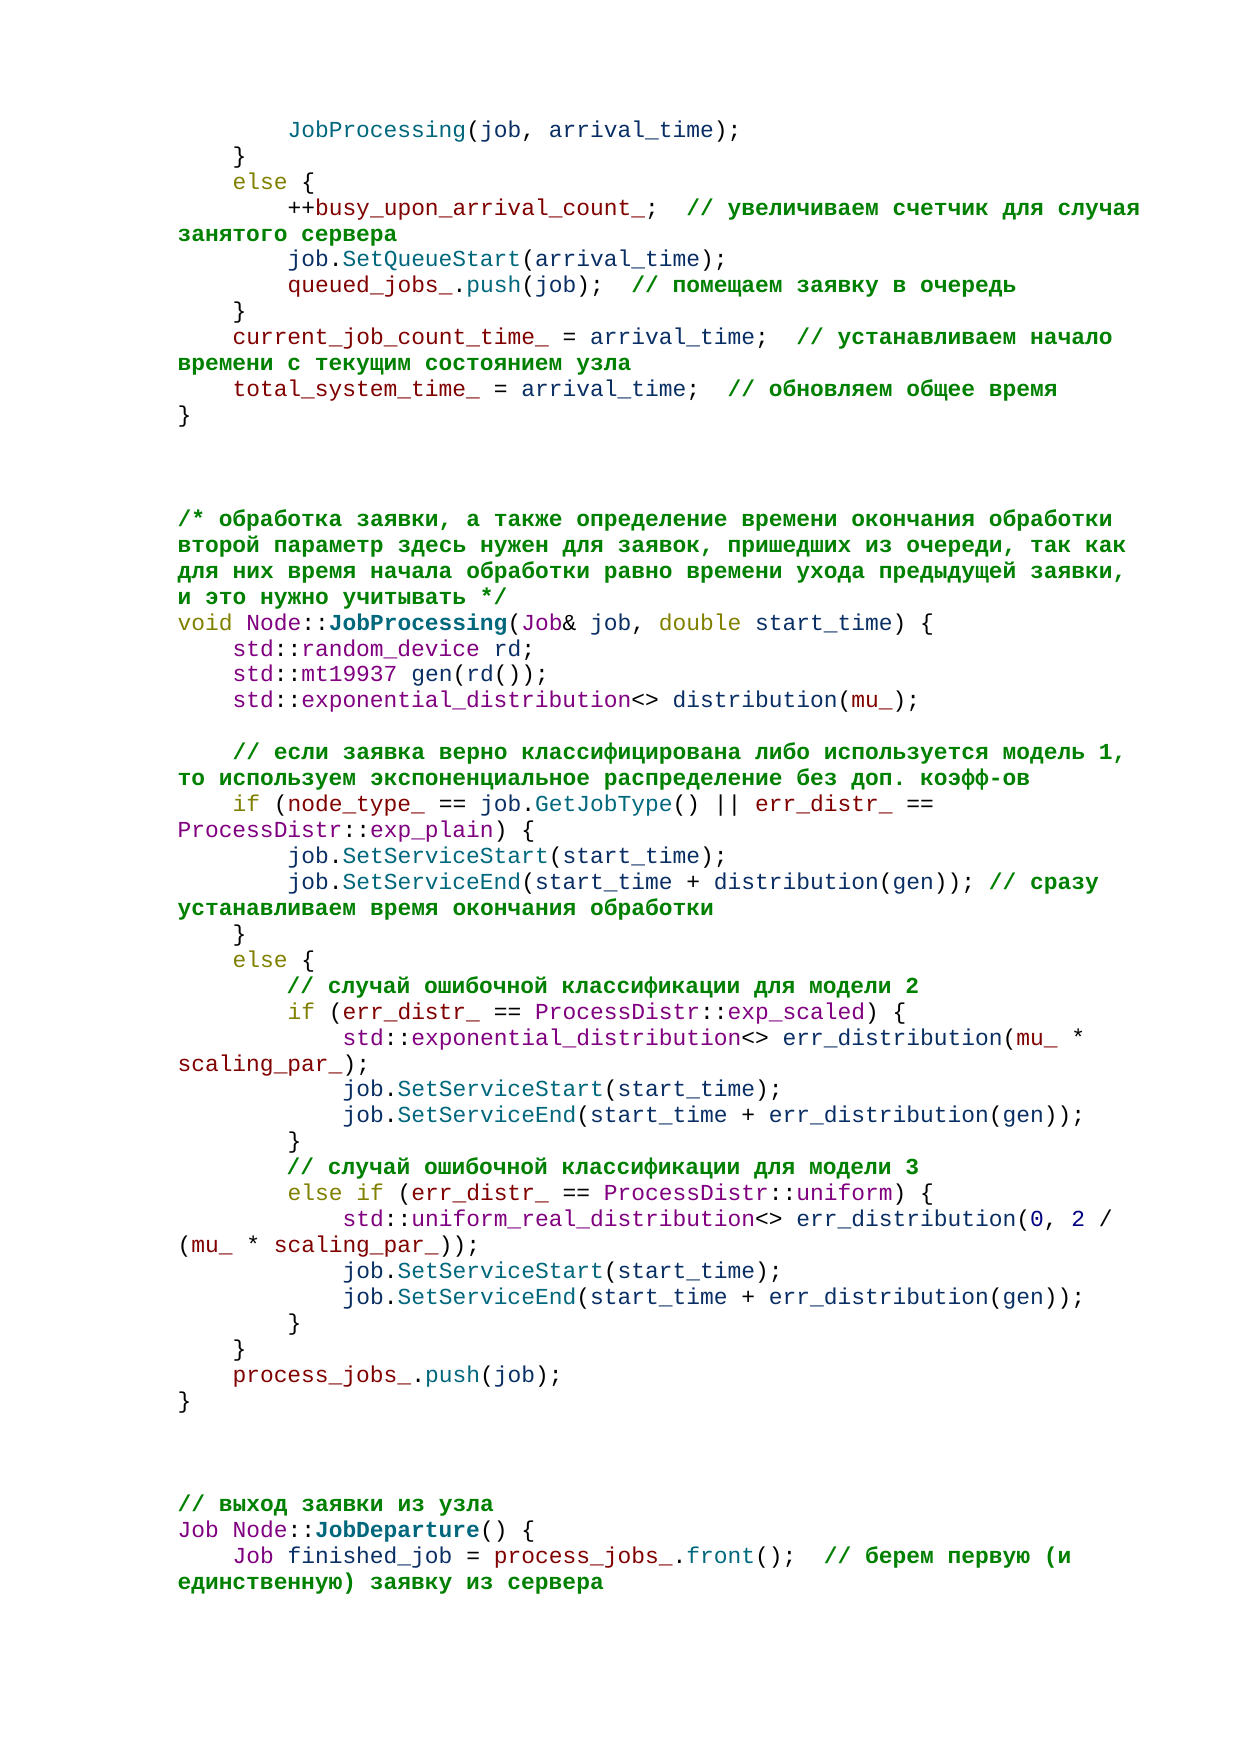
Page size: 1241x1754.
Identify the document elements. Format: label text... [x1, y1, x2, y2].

text // случай ошибочной классификации для модели 3 [177, 1156, 1152, 1182]
text } [177, 1337, 1152, 1363]
text job.SetServiceEnd(start_time + err_distribution(gen)); [177, 1285, 1152, 1311]
text if (node_type_ == job.GetJobType() || err_distr_ == ProcessDistr::exp_plain) { [177, 792, 1152, 844]
text std::random_device rd; [177, 637, 1152, 663]
text // если заявка верно классифицирована либо используется модель 1, то используем экспоненциальное распределение без доп. коэфф-ов [177, 741, 1152, 792]
text } [177, 1389, 1152, 1415]
text job.SetServiceEnd(start_time + err_distribution(gen)); [177, 1104, 1152, 1130]
text std::exponential_distribution<> distribution(mu_); [177, 689, 1152, 715]
text total_system_time_ = arrival_time; // обновляем общее время [177, 377, 1152, 403]
text // случай ошибочной классификации для модели 2 [177, 974, 1152, 1000]
text Job Node::JobDeparture() { [177, 1519, 1152, 1545]
text queued_jobs_.push(job); // помещаем заявку в очередь [177, 274, 1152, 300]
text job.SetServiceEnd(start_time + distribution(gen)); // сразу устанавливаем время окончания обработки [177, 870, 1152, 922]
text } [177, 403, 1152, 429]
text } [177, 1311, 1152, 1337]
text ++busy_upon_arrival_count_; // увеличиваем счетчик для случая занятого сервера [177, 196, 1152, 248]
text /* обработка заявки, а также определение времени окончания обработки [177, 507, 1152, 533]
text else if (err_distr_ == ProcessDistr::uniform) { [177, 1182, 1152, 1207]
text void Node::JobProcessing(Job& job, double start_time) { [177, 611, 1152, 637]
text JobProcessing(job, arrival_time); [177, 118, 1152, 144]
text Job finished_job = process_jobs_.front(); // берем первую (и единственную) заявку из сервера [177, 1545, 1152, 1597]
text } [177, 144, 1152, 170]
text std::mt19937 gen(rd()); [177, 663, 1152, 689]
text process_jobs_.push(job); [177, 1363, 1152, 1389]
text current_job_count_time_ = arrival_time; // устанавливаем начало времени с текущим состоянием узла [177, 326, 1152, 377]
text второй параметр здесь нужен для заявок, пришедших из очереди, так как для них время начала обработки равно времени ухода предыдущей заявки, и это нужно учитывать */ [177, 533, 1152, 611]
text std::exponential_distribution<> err_distribution(mu_ * scaling_par_); [177, 1026, 1152, 1078]
text } [177, 1130, 1152, 1156]
text if (err_distr_ == ProcessDistr::exp_scaled) { [177, 1000, 1152, 1026]
text } [177, 922, 1152, 948]
text // выход заявки из узла [177, 1493, 1152, 1519]
text job.SetServiceStart(start_time); [177, 1078, 1152, 1104]
text else { [177, 948, 1152, 974]
text job.SetQueueStart(arrival_time); [177, 248, 1152, 274]
text std::uniform_real_distribution<> err_distribution(0, 2 / (mu_ * scaling_par_)); [177, 1207, 1152, 1259]
text } [177, 300, 1152, 326]
text job.SetServiceStart(start_time); [177, 844, 1152, 870]
text job.SetServiceStart(start_time); [177, 1259, 1152, 1285]
text else { [177, 170, 1152, 196]
